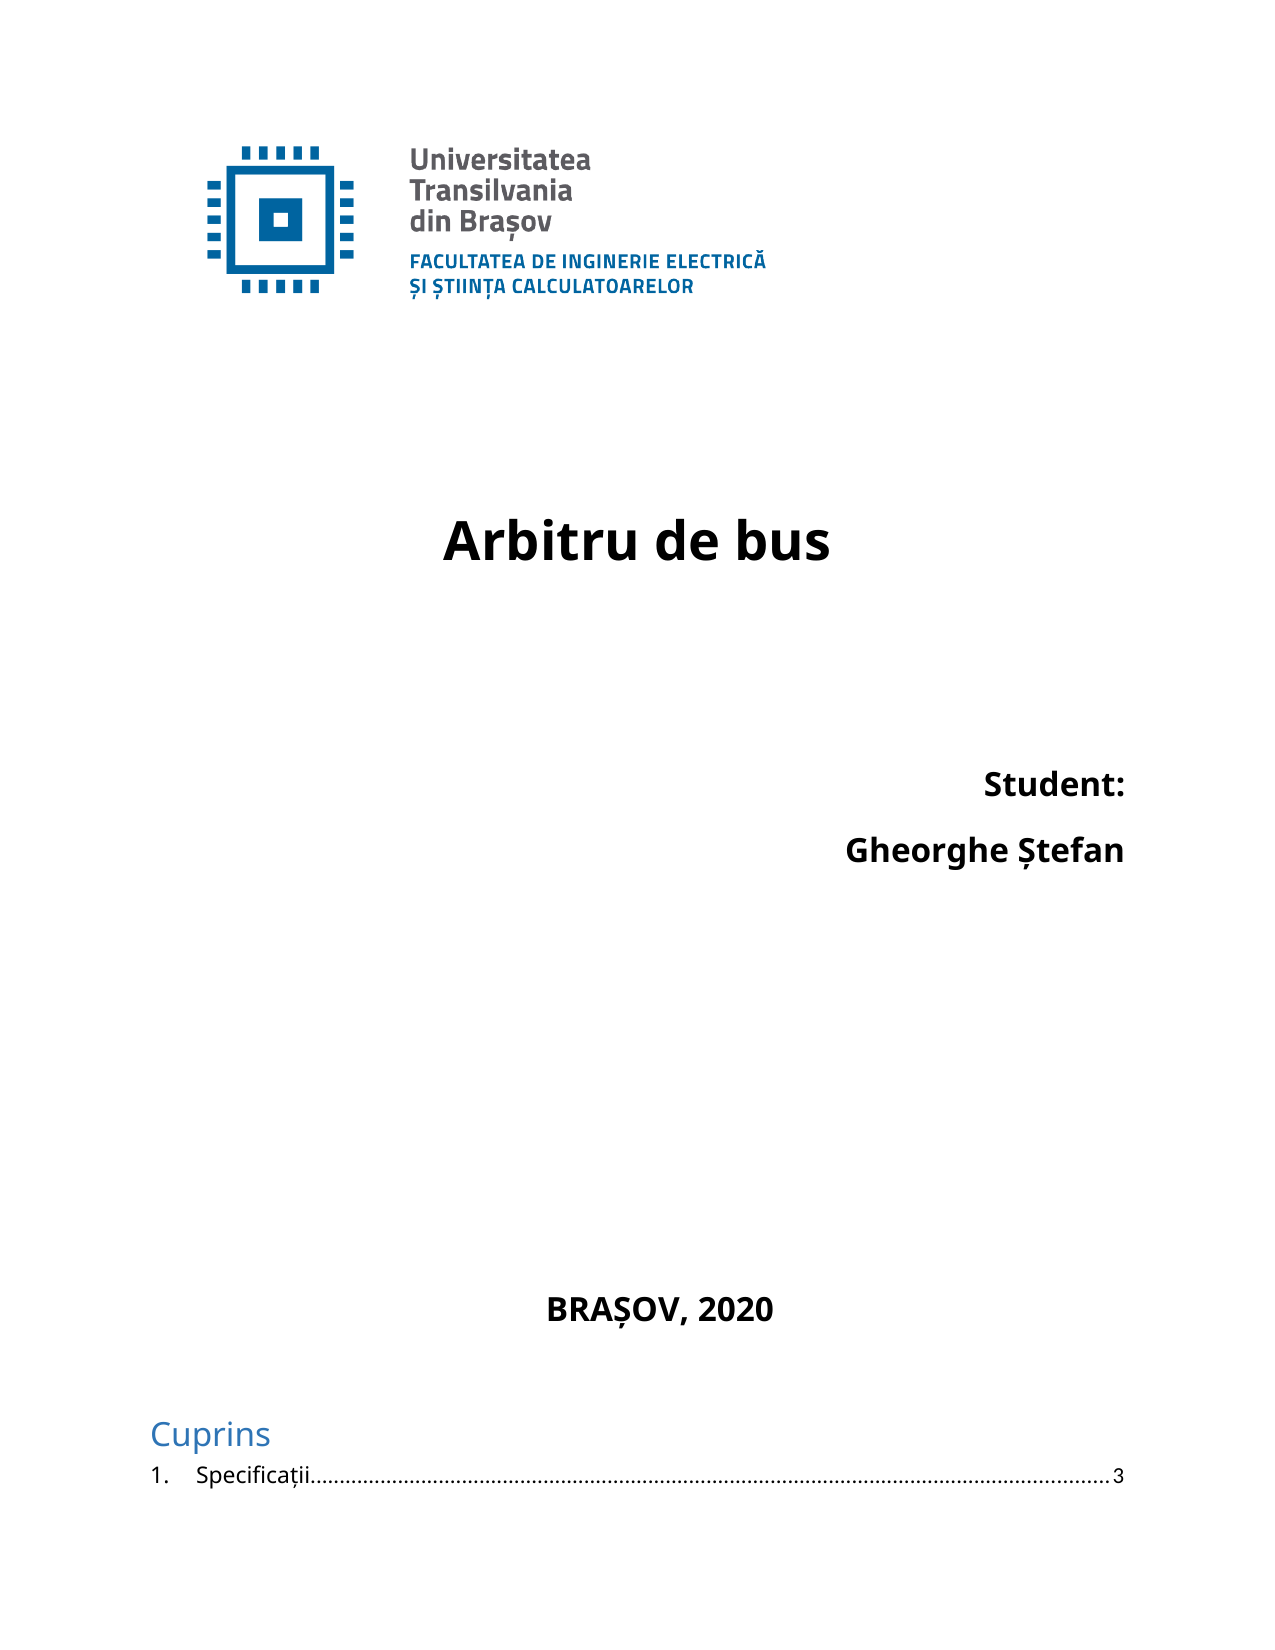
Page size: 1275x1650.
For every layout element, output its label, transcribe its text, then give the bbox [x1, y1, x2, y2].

picture [150, 89, 887, 351]
text Gheorghe Ștefan [194, 827, 1125, 872]
text Arbitru de bus [150, 503, 1125, 577]
text BRAȘOV, 2020 [194, 1286, 1125, 1331]
text Student: [194, 761, 1125, 806]
